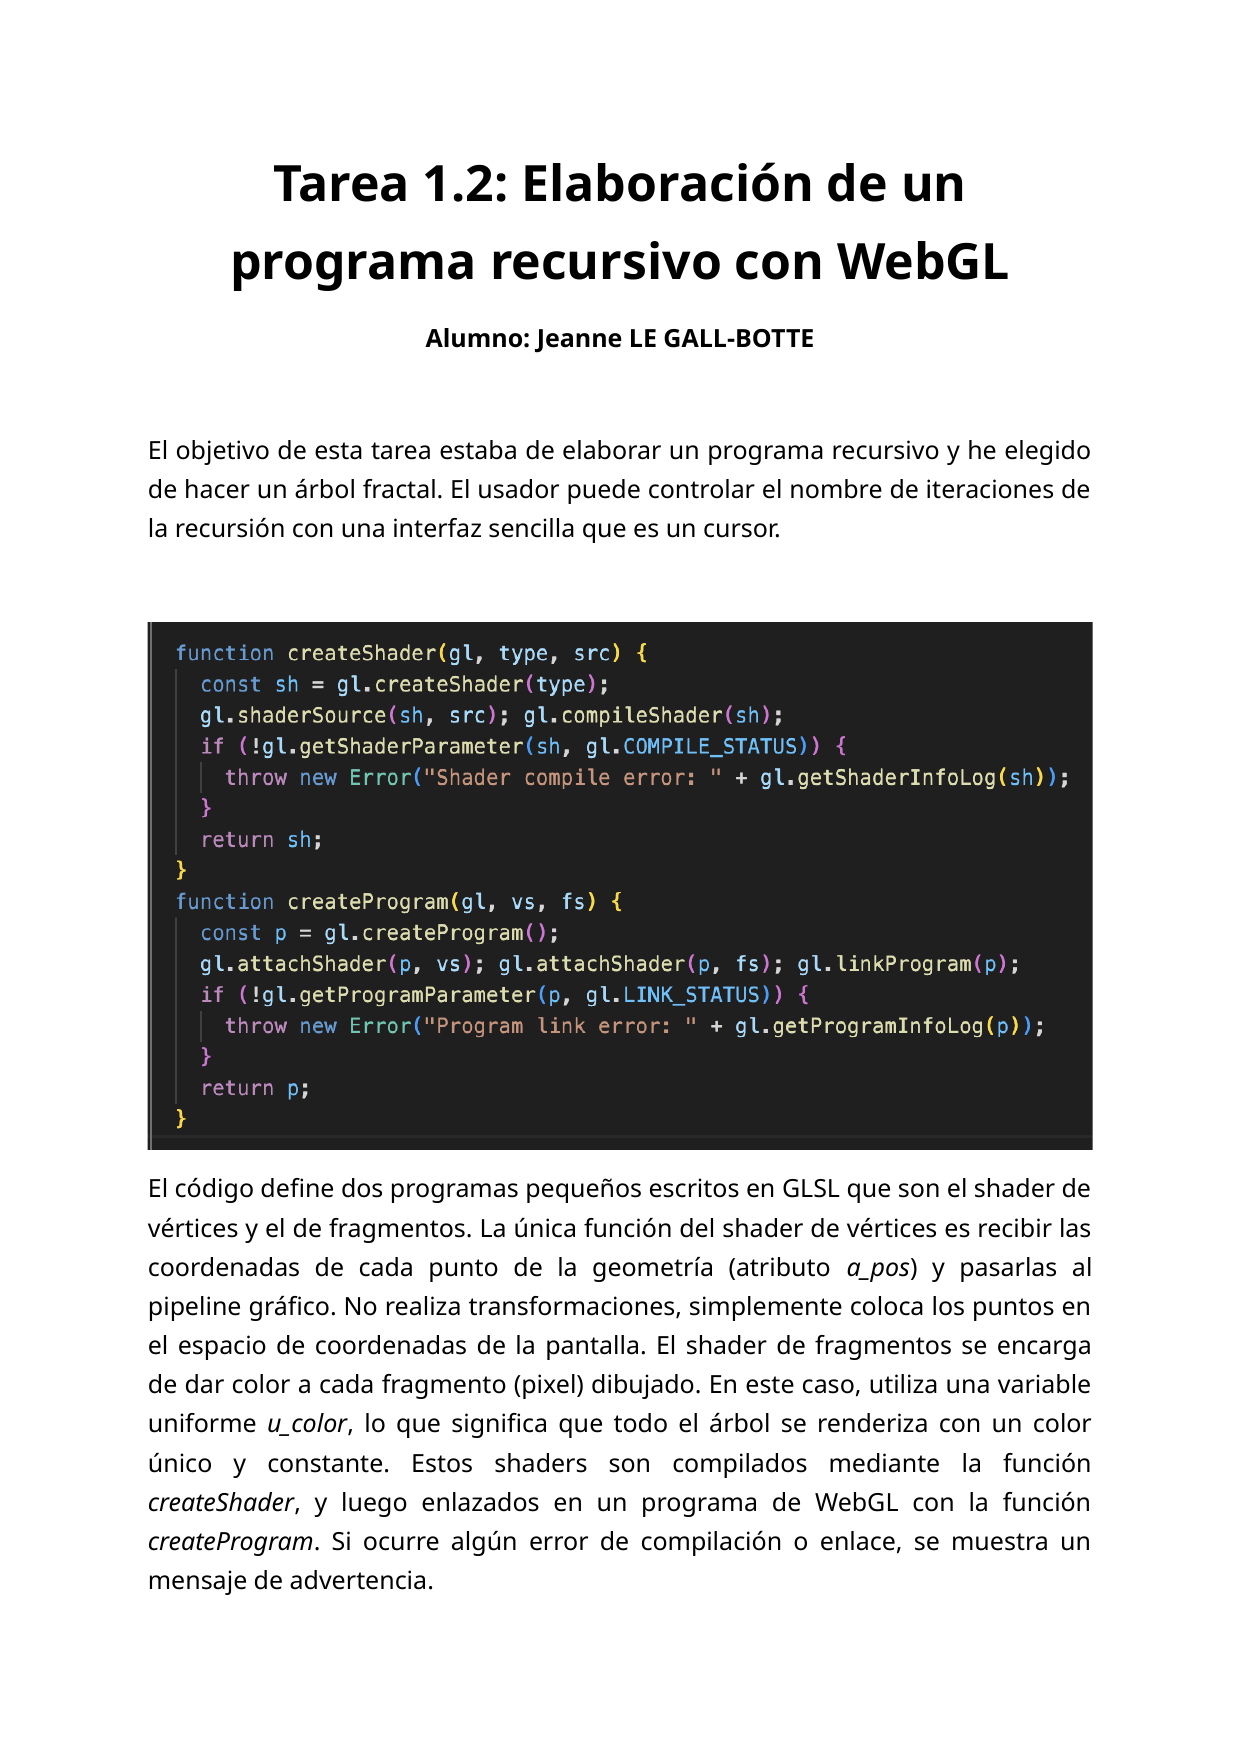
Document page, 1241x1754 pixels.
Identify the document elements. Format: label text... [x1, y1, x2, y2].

picture [147, 622, 1093, 1150]
text El código define dos programas pequeños escritos en GLSL que son el shader de vértices y el de fragmentos. La única función del shader de vértices es recibir las coordenadas de cada punto de la geometría (atributo a_pos) y pasarlas al pipeline gráfico. No realiza transformaciones, simplemente coloca los puntos en el espacio de coordenadas de la pantalla. El shader de fragmentos se encarga de dar color a cada fragmento (pixel) dibujado. En este caso, utiliza una variable uniforme u_color, lo que significa que todo el árbol se renderiza con un color único y constante. Estos shaders son compilados mediante la función createShader, y luego enlazados en un programa de WebGL con la función createProgram. Si ocurre algún error de compilación o enlace, se muestra un mensaje de advertencia. [148, 1171, 1093, 1597]
text Alumno: Jeanne LE GALL-BOTTE [148, 321, 1093, 355]
text El objetivo de esta tarea estaba de elaborar un programa recursivo y he elegido de hacer un árbol fractal. El usador puede controlar el nombre de iteraciones de la recursión con una interfaz sencilla que es un cursor. [148, 433, 1093, 545]
text Tarea 1.2: Elaboración de un programa recursivo con WebGL [148, 148, 1093, 294]
